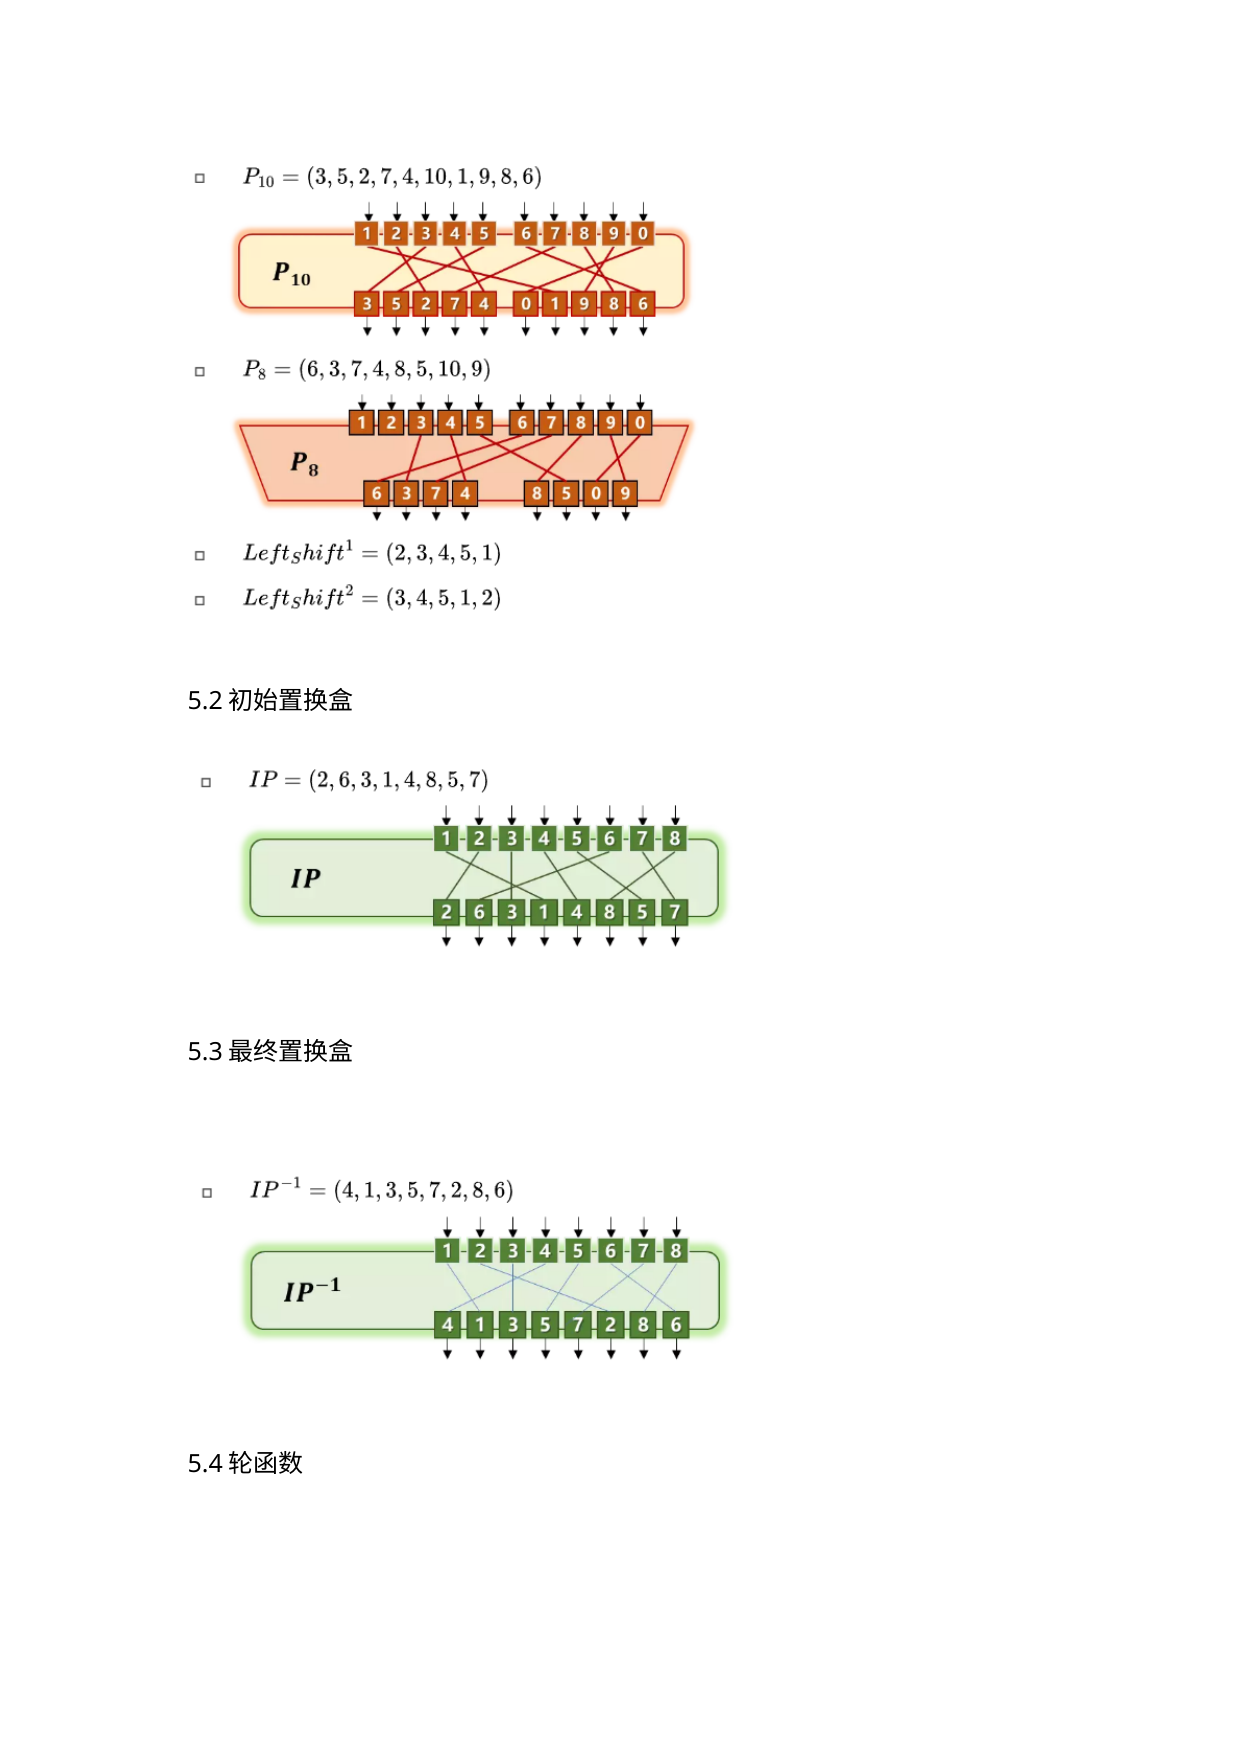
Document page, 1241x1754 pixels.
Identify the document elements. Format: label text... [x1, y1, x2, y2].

text 5.3最终置换盒 [187, 1017, 1053, 1082]
picture [187, 1172, 844, 1375]
picture [187, 162, 812, 621]
text 5.2初始置换盒 [187, 666, 1053, 731]
picture [187, 760, 822, 959]
text 5.4轮函数 [187, 1429, 1053, 1494]
